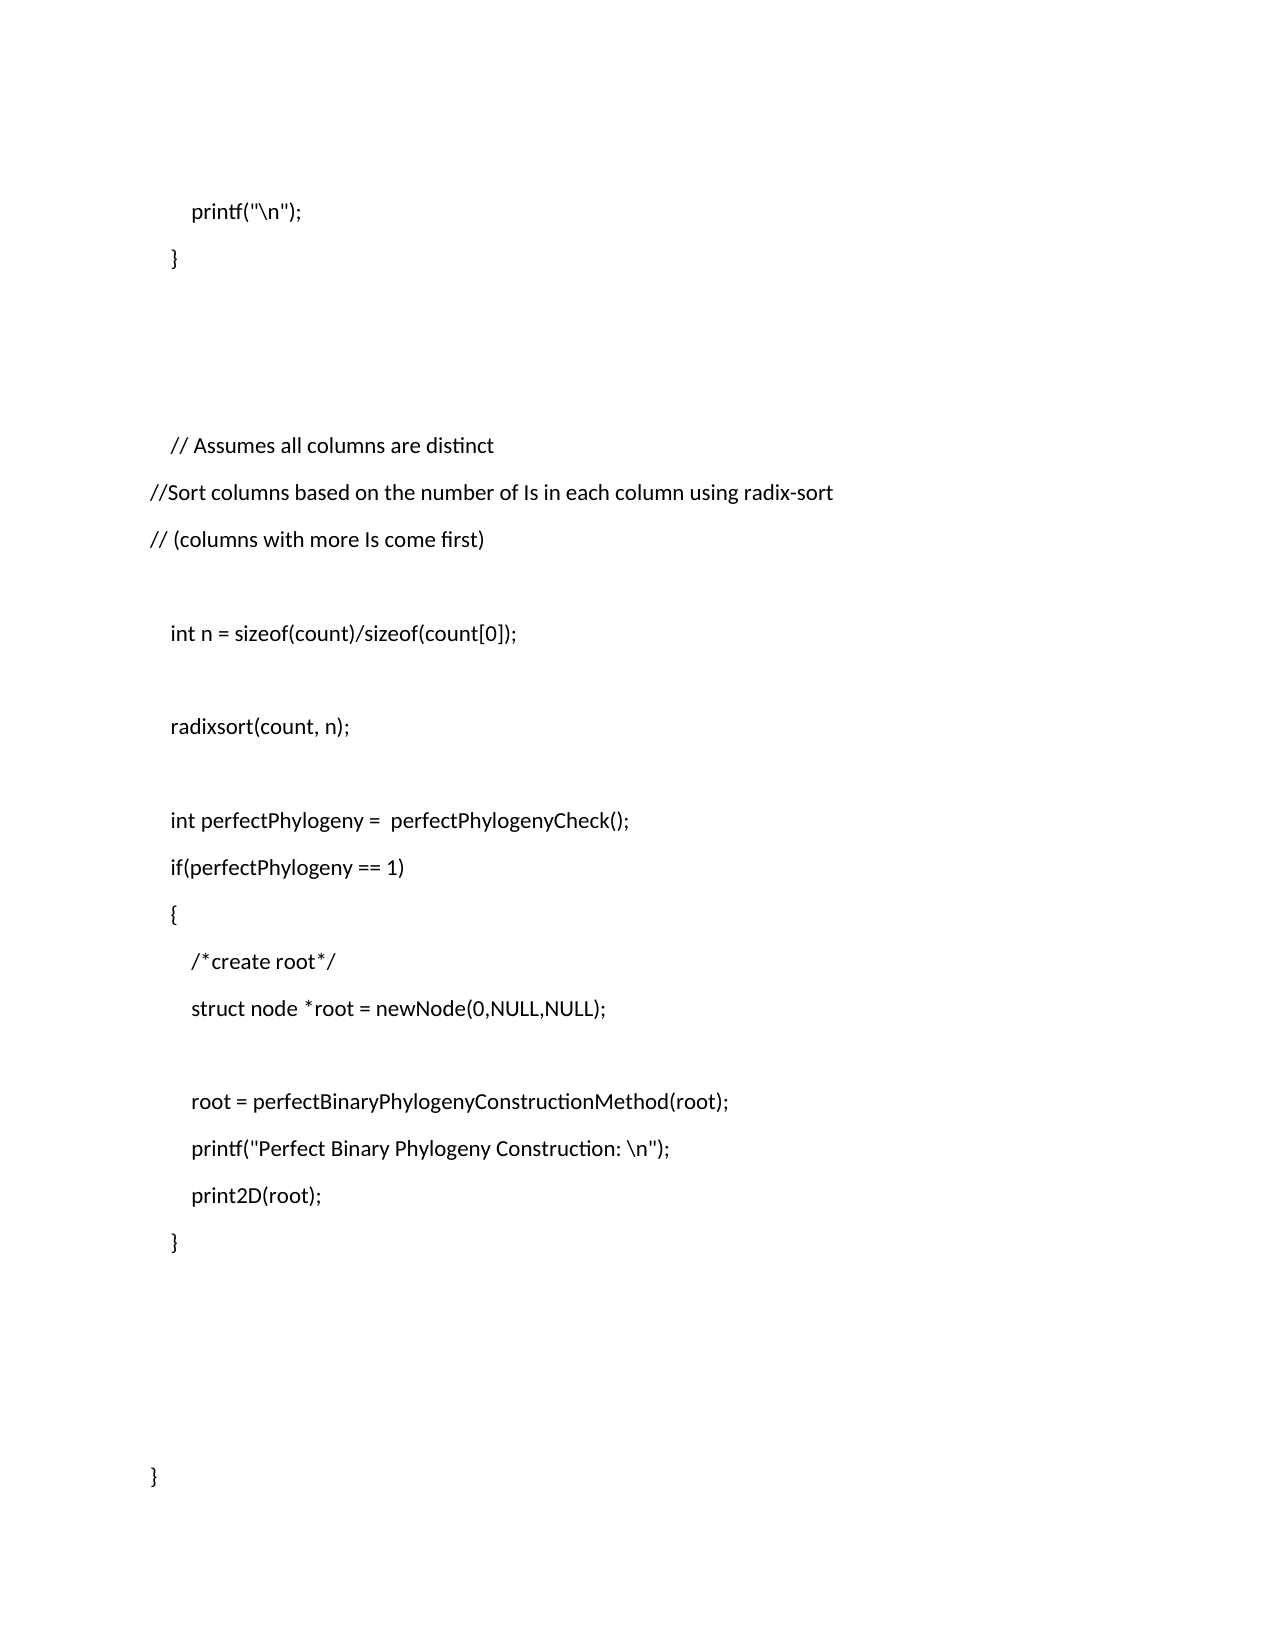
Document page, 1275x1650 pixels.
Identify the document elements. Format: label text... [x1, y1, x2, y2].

text printf("\n"); [150, 197, 1125, 225]
text print2D(root); [150, 1181, 1125, 1209]
text { [150, 900, 1125, 928]
text } [150, 1228, 1125, 1256]
text } [150, 244, 1125, 272]
text // Assumes all columns are distinct [150, 431, 1125, 459]
text /*create root*/ [150, 947, 1125, 975]
text int n = sizeof(count)/sizeof(count[0]); [150, 619, 1125, 647]
text struct node *root = newNode(0,NULL,NULL); [150, 994, 1125, 1022]
text } [150, 1462, 1125, 1491]
text printf("Perfect Binary Phylogeny Construction: \n"); [150, 1134, 1125, 1162]
text if(perfectPhylogeny == 1) [150, 853, 1125, 881]
text int perfectPhylogeny = perfectPhylogenyCheck(); [150, 806, 1125, 834]
text //Sort columns based on the number of Is in each column using radix-sort [150, 478, 1125, 506]
text // (columns with more Is come first) [150, 525, 1125, 553]
text radixsort(count, n); [150, 712, 1125, 741]
text root = perfectBinaryPhylogenyConstructionMethod(root); [150, 1087, 1125, 1116]
